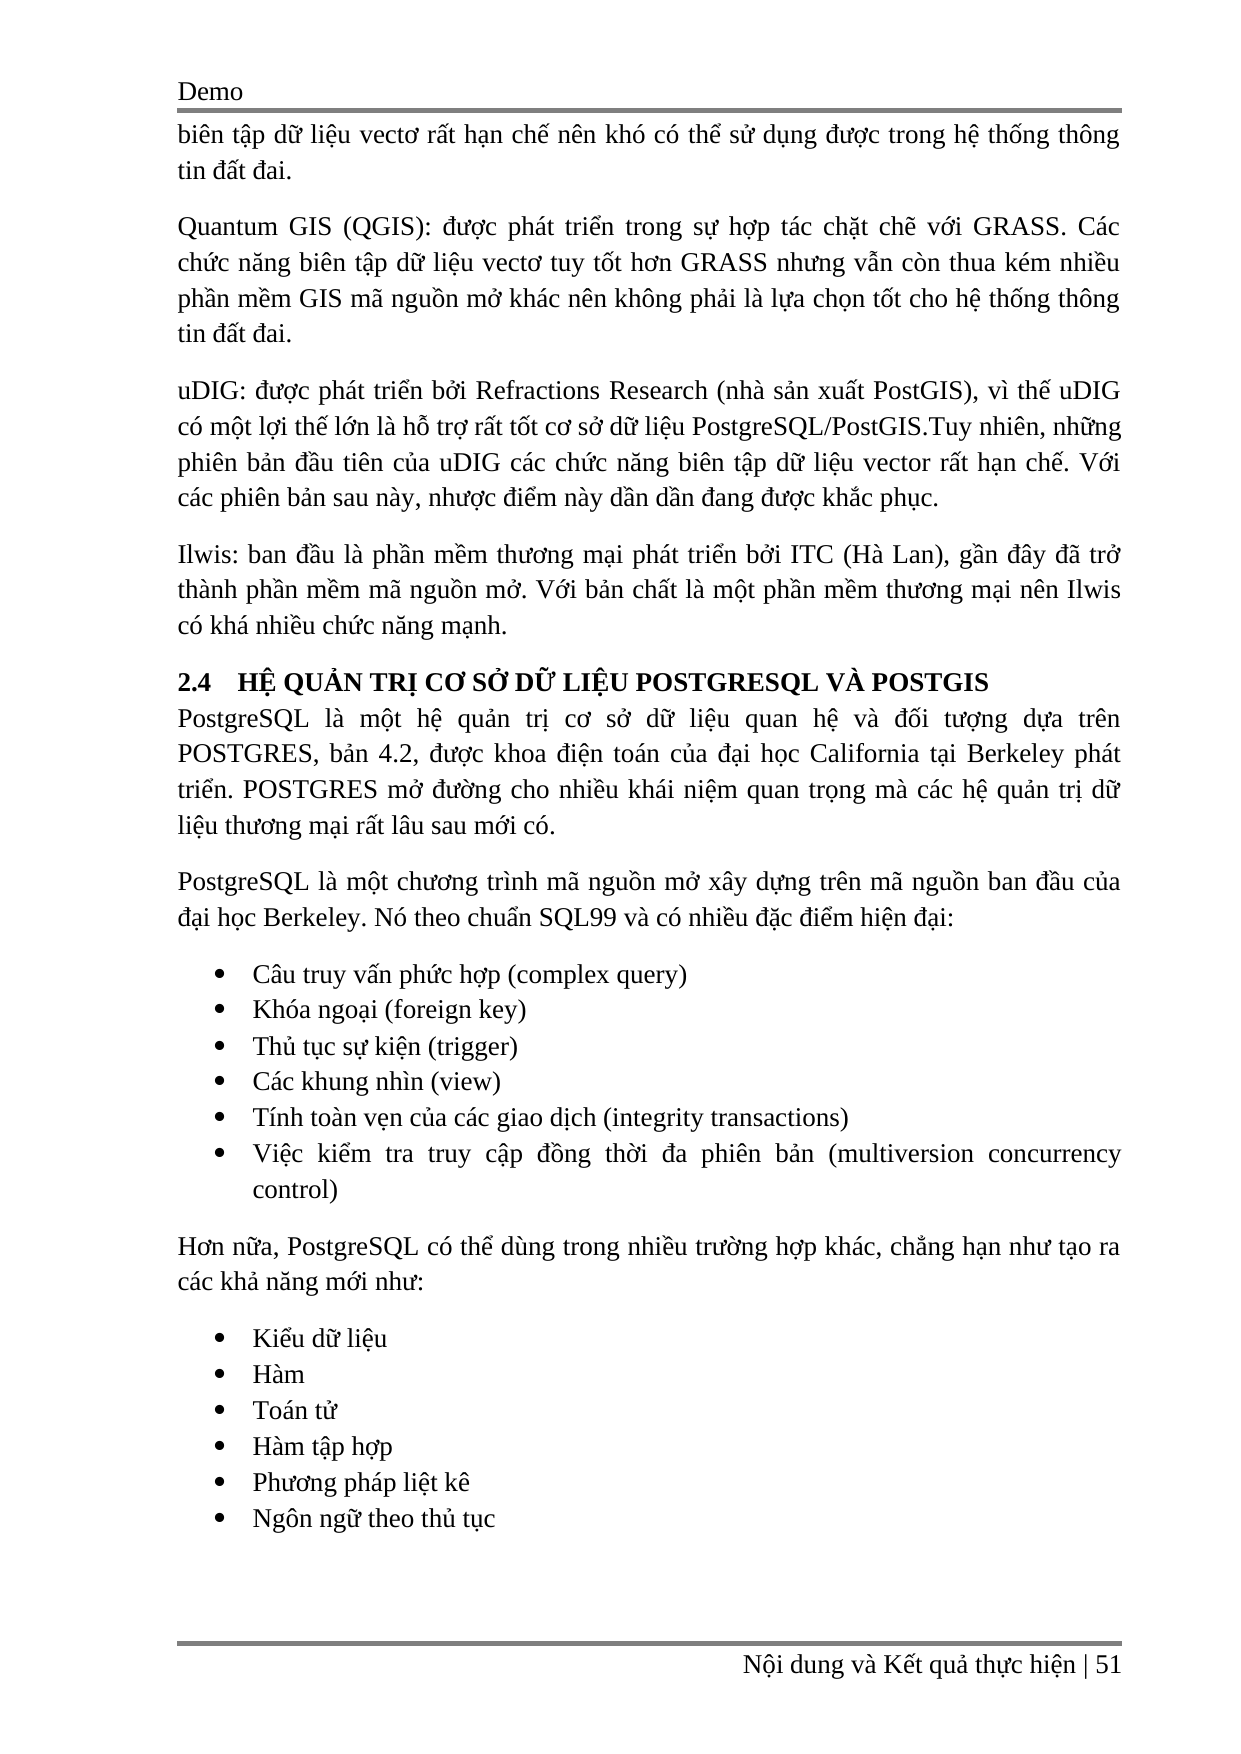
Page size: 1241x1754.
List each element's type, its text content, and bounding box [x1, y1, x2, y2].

list Câu truy vấn phức hợp (complex query) [215, 958, 1122, 989]
list Phương pháp liệt kê [215, 1466, 1122, 1497]
list Kiểu dữ liệu [215, 1322, 1122, 1353]
list Tính toàn vẹn của các giao dịch (integrity transactions) [215, 1101, 1122, 1133]
text Hơn nữa, PostgreSQL có thể dùng trong nhiều trường hợp khác, chẳng hạn như tạo ra các khả năng mới như: [177, 1230, 1122, 1297]
list Việc kiểm tra truy cập đồng thời đa phiên bản (multiversion concurrency control) [215, 1137, 1122, 1204]
list Hàm tập hợp [215, 1430, 1122, 1461]
text uDIG: được phát triển bởi Refractions Research (nhà sản xuất PostGIS), vì thế uDIG có một lợi thế lớn là hỗ trợ rất tốt cơ sở dữ liệu PostgreSQL/PostGIS.Tuy nhiên, những phiên bản đầu tiên của uDIG các chức năng biên tập dữ liệu vector rất hạn chế. Với các phiên bản sau này, nhược điểm này dần dần đang được khắc phục. [177, 374, 1122, 512]
list Toán tử [215, 1394, 1122, 1425]
text Quantum GIS (QGIS): được phát triển trong sự hợp tác chặt chẽ với GRASS. Các chức năng biên tập dữ liệu vectơ tuy tốt hơn GRASS nhưng vẫn còn thua kém nhiều phần mềm GIS mã nguồn mở khác nên không phải là lựa chọn tốt cho hệ thống thông tin đất đai. [177, 210, 1122, 349]
list Các khung nhìn (view) [215, 1066, 1122, 1097]
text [177, 118, 1122, 185]
text Ilwis: ban đầu là phần mềm thương mại phát triển bởi ITC (Hà Lan), gần đây đã trở thành phần mềm mã nguồn mở. Với bản chất là một phần mềm thương mại nên Ilwis có khá nhiều chức năng mạnh. [177, 538, 1122, 641]
list Ngôn ngữ theo thủ tục [215, 1502, 1122, 1533]
text PostgreSQL là một hệ quản trị cơ sở dữ liệu quan hệ và đối tượng dựa trên POSTGRES, bản 4.2, được khoa điện toán của đại học California tại Berkeley phát triển. POSTGRES mở đường cho nhiều khái niệm quan trọng mà các hệ quản trị dữ liệu thương mại rất lâu sau mới có. [177, 702, 1122, 840]
list Thủ tục sự kiện (trigger) [215, 1029, 1122, 1061]
list Khóa ngoại (foreign key) [215, 994, 1122, 1025]
subtitle Hệ quản trị cơ sở dữ liệu PostgreSQL và PostGIS [177, 666, 1122, 697]
list Hàm [215, 1358, 1122, 1389]
text PostgreSQL là một chương trình mã nguồn mở xây dựng trên mã nguồn ban đầu của đại học Berkeley. Nó theo chuẩn SQL99 và có nhiều đặc điểm hiện đại: [177, 865, 1122, 932]
